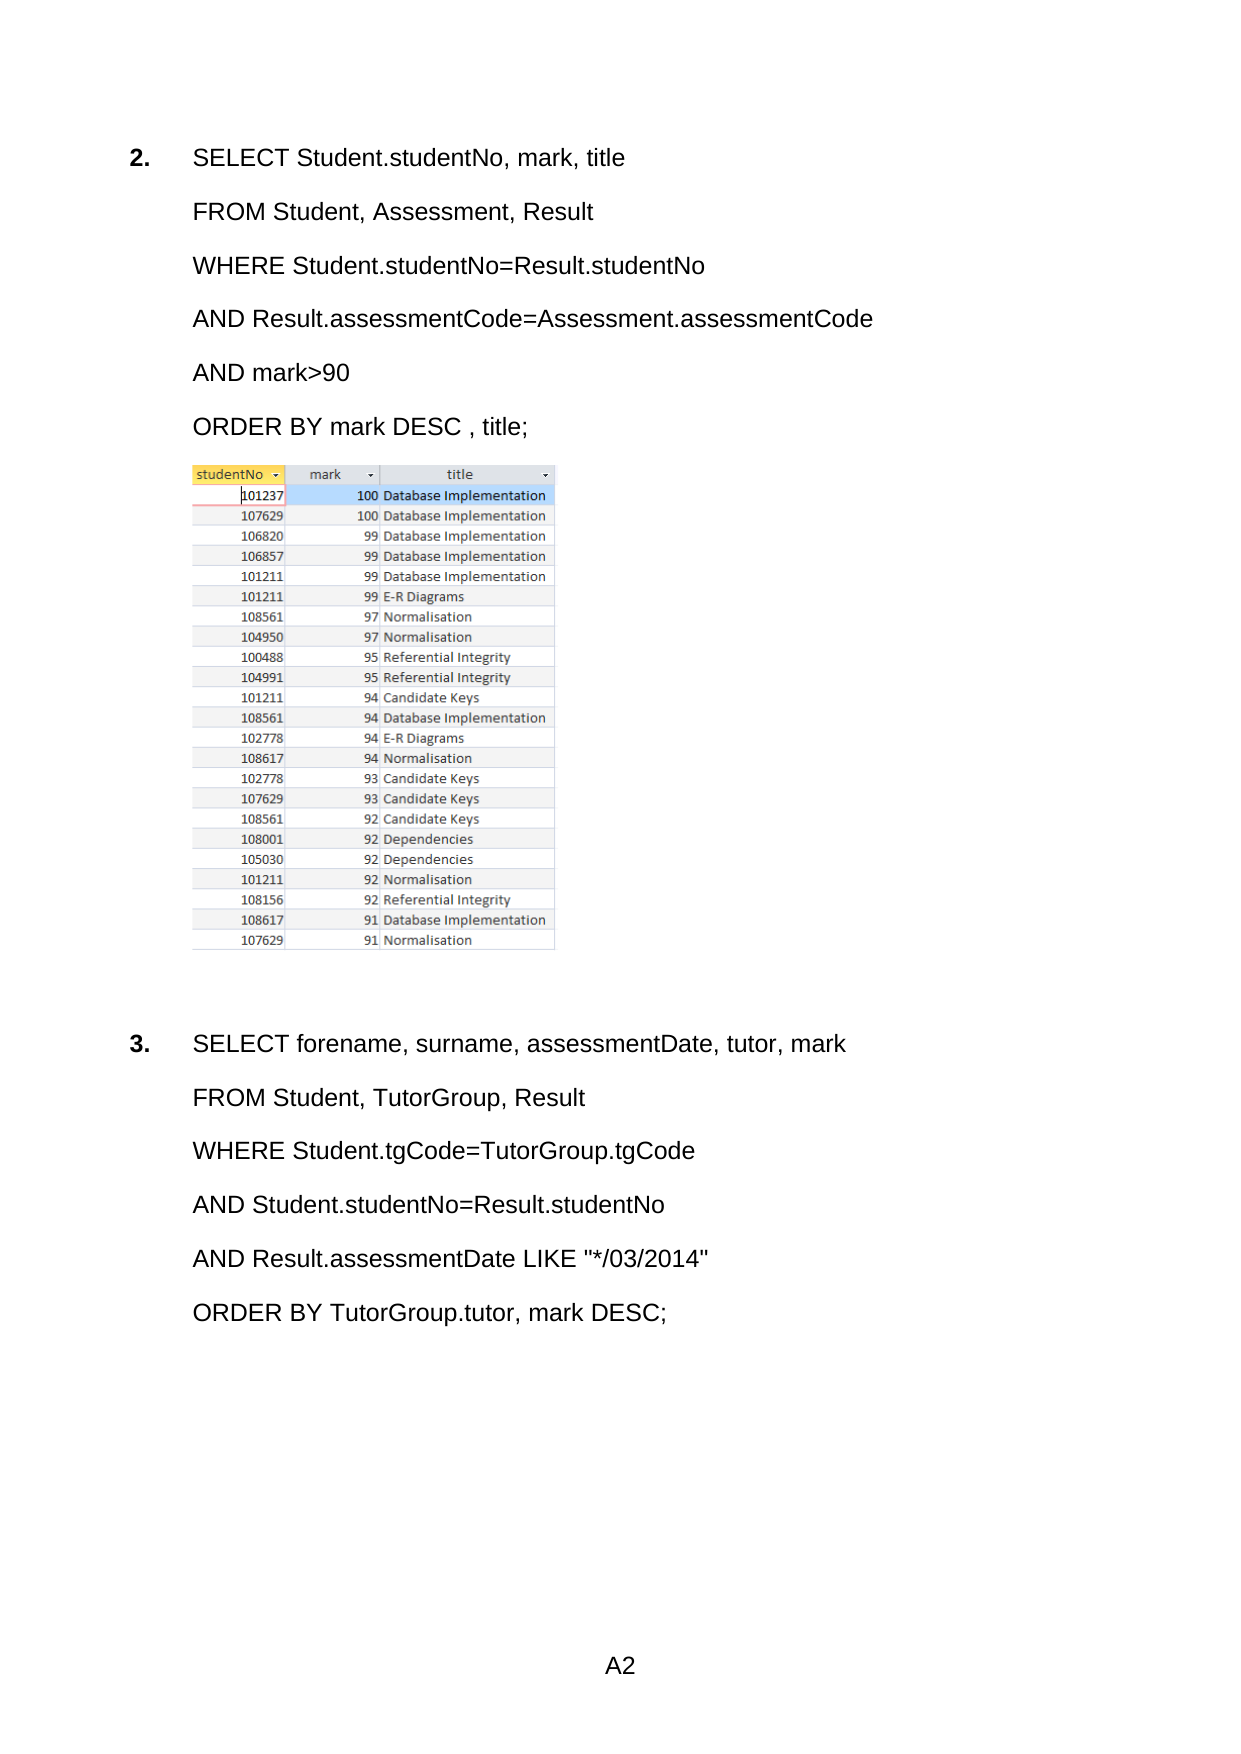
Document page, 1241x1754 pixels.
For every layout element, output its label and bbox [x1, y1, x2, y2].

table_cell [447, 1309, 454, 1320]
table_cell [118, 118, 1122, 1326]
picture [192, 465, 559, 951]
